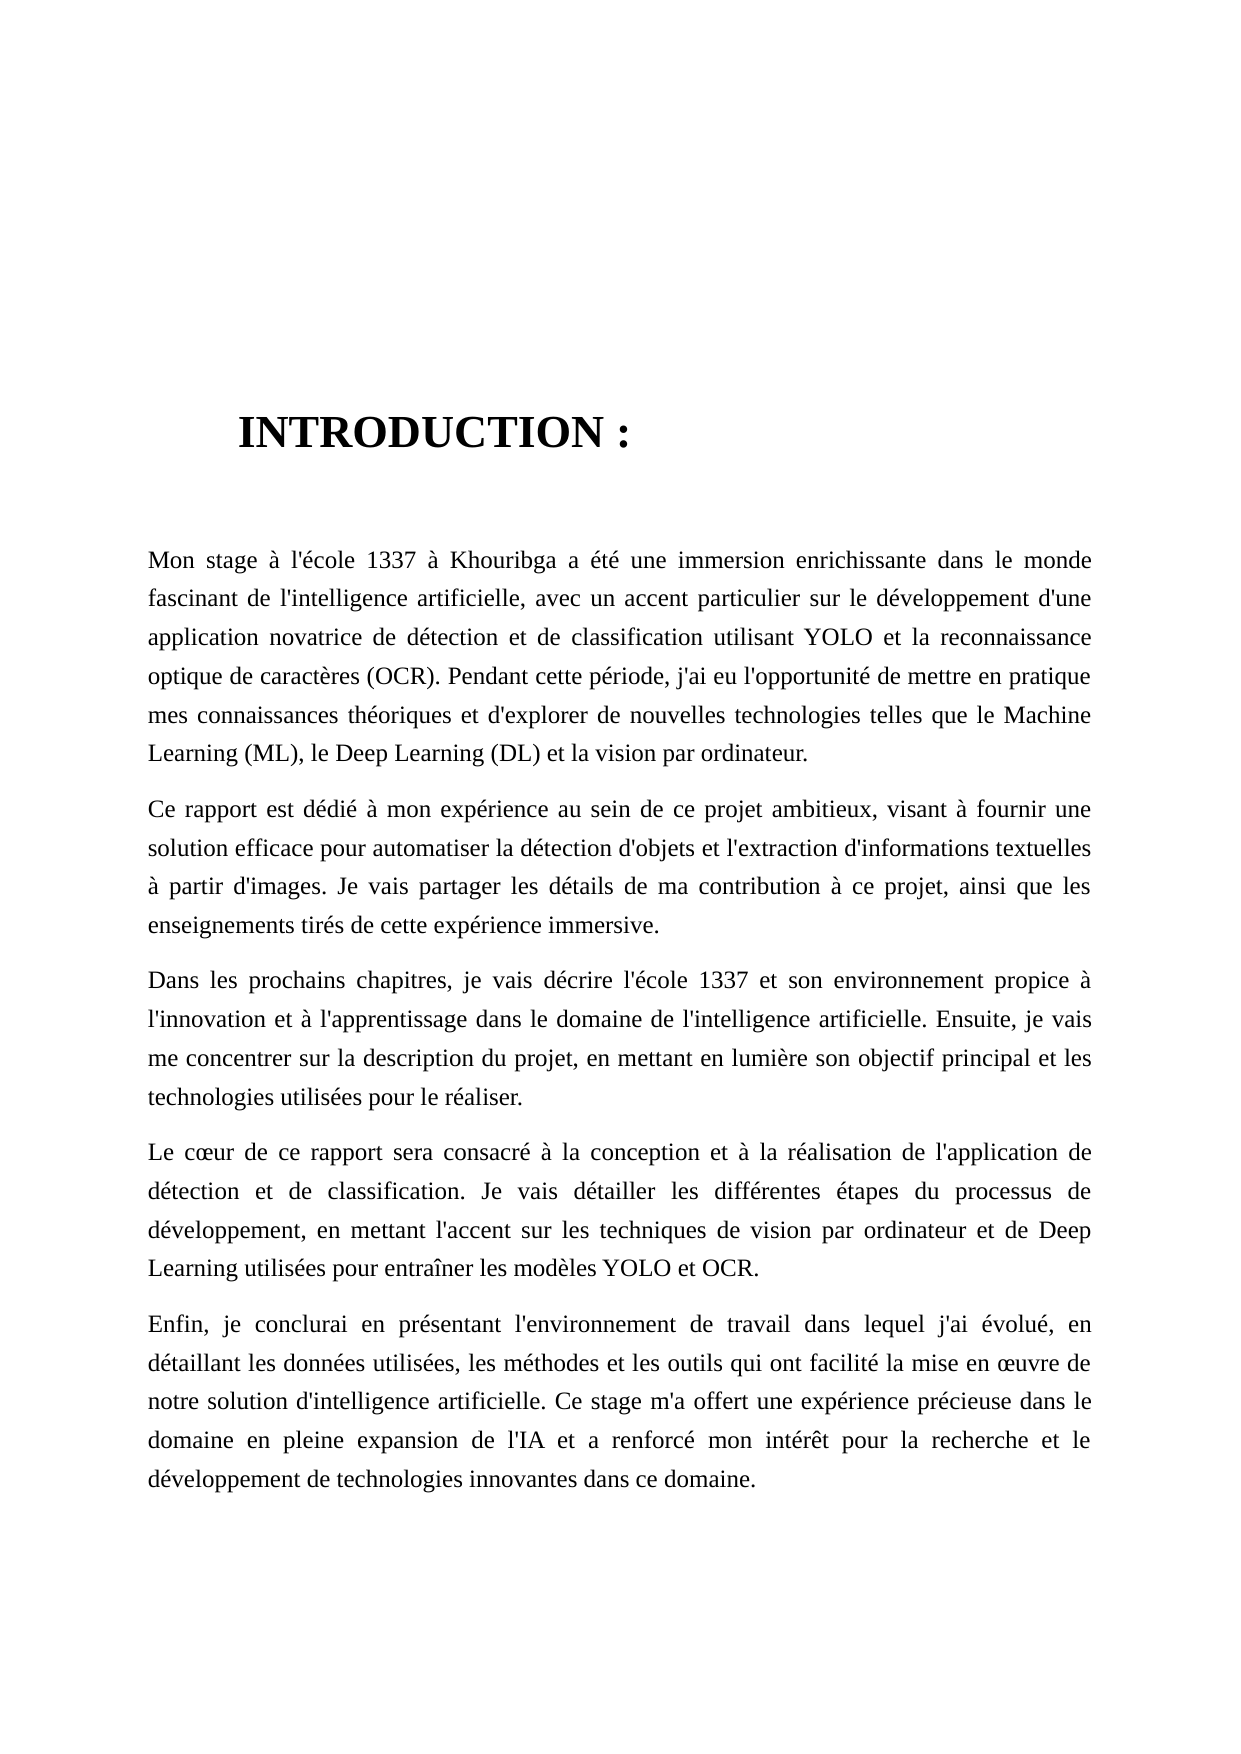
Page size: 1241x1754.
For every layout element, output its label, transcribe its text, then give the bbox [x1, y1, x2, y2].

text INTRODUCTION : [238, 404, 1093, 457]
text Mon stage à l'école 1337 à Khouribga a été une immersion enrichissante dans le monde fascinant de l'intelligence artificielle, avec un accent particulier sur le développement d'une application novatrice de détection et de classification utilisant YOLO et la reconnaissance optique de caractères (OCR). Pendant cette période, j'ai eu l'opportunité de mettre en pratique mes connaissances théoriques et d'explorer de nouvelles technologies telles que le Machine Learning (ML), le Deep Learning (DL) et la vision par ordinateur. [148, 545, 1093, 767]
text Le cœur de ce rapport sera consacré à la conception et à la réalisation de l'application de détection et de classification. Je vais détailler les différentes étapes du processus de développement, en mettant l'accent sur les techniques de vision par ordinateur et de Deep Learning utilisées pour entraîner les modèles YOLO et OCR. [148, 1137, 1093, 1282]
text Enfin, je conclurai en présentant l'environnement de travail dans lequel j'ai évolué, en détaillant les données utilisées, les méthodes et les outils qui ont facilité la mise en œuvre de notre solution d'intelligence artificielle. Ce stage m'a offert une expérience précieuse dans le domaine en pleine expansion de l'IA et a renforcé mon intérêt pour la recherche et le développement de technologies innovantes dans ce domaine. [148, 1309, 1093, 1493]
text Dans les prochains chapitres, je vais décrire l'école 1337 et son environnement propice à l'innovation et à l'apprentissage dans le domaine de l'intelligence artificielle. Ensuite, je vais me concentrer sur la description du projet, en mettant en lumière son objectif principal et les technologies utilisées pour le réaliser. [148, 966, 1093, 1111]
text Ce rapport est dédié à mon expérience au sein de ce projet ambitieux, visant à fournir une solution efficace pour automatiser la détection d'objets et l'extraction d'informations textuelles à partir d'images. Je vais partager les détails de ma contribution à ce projet, ainsi que les enseignements tirés de cette expérience immersive. [148, 794, 1093, 939]
